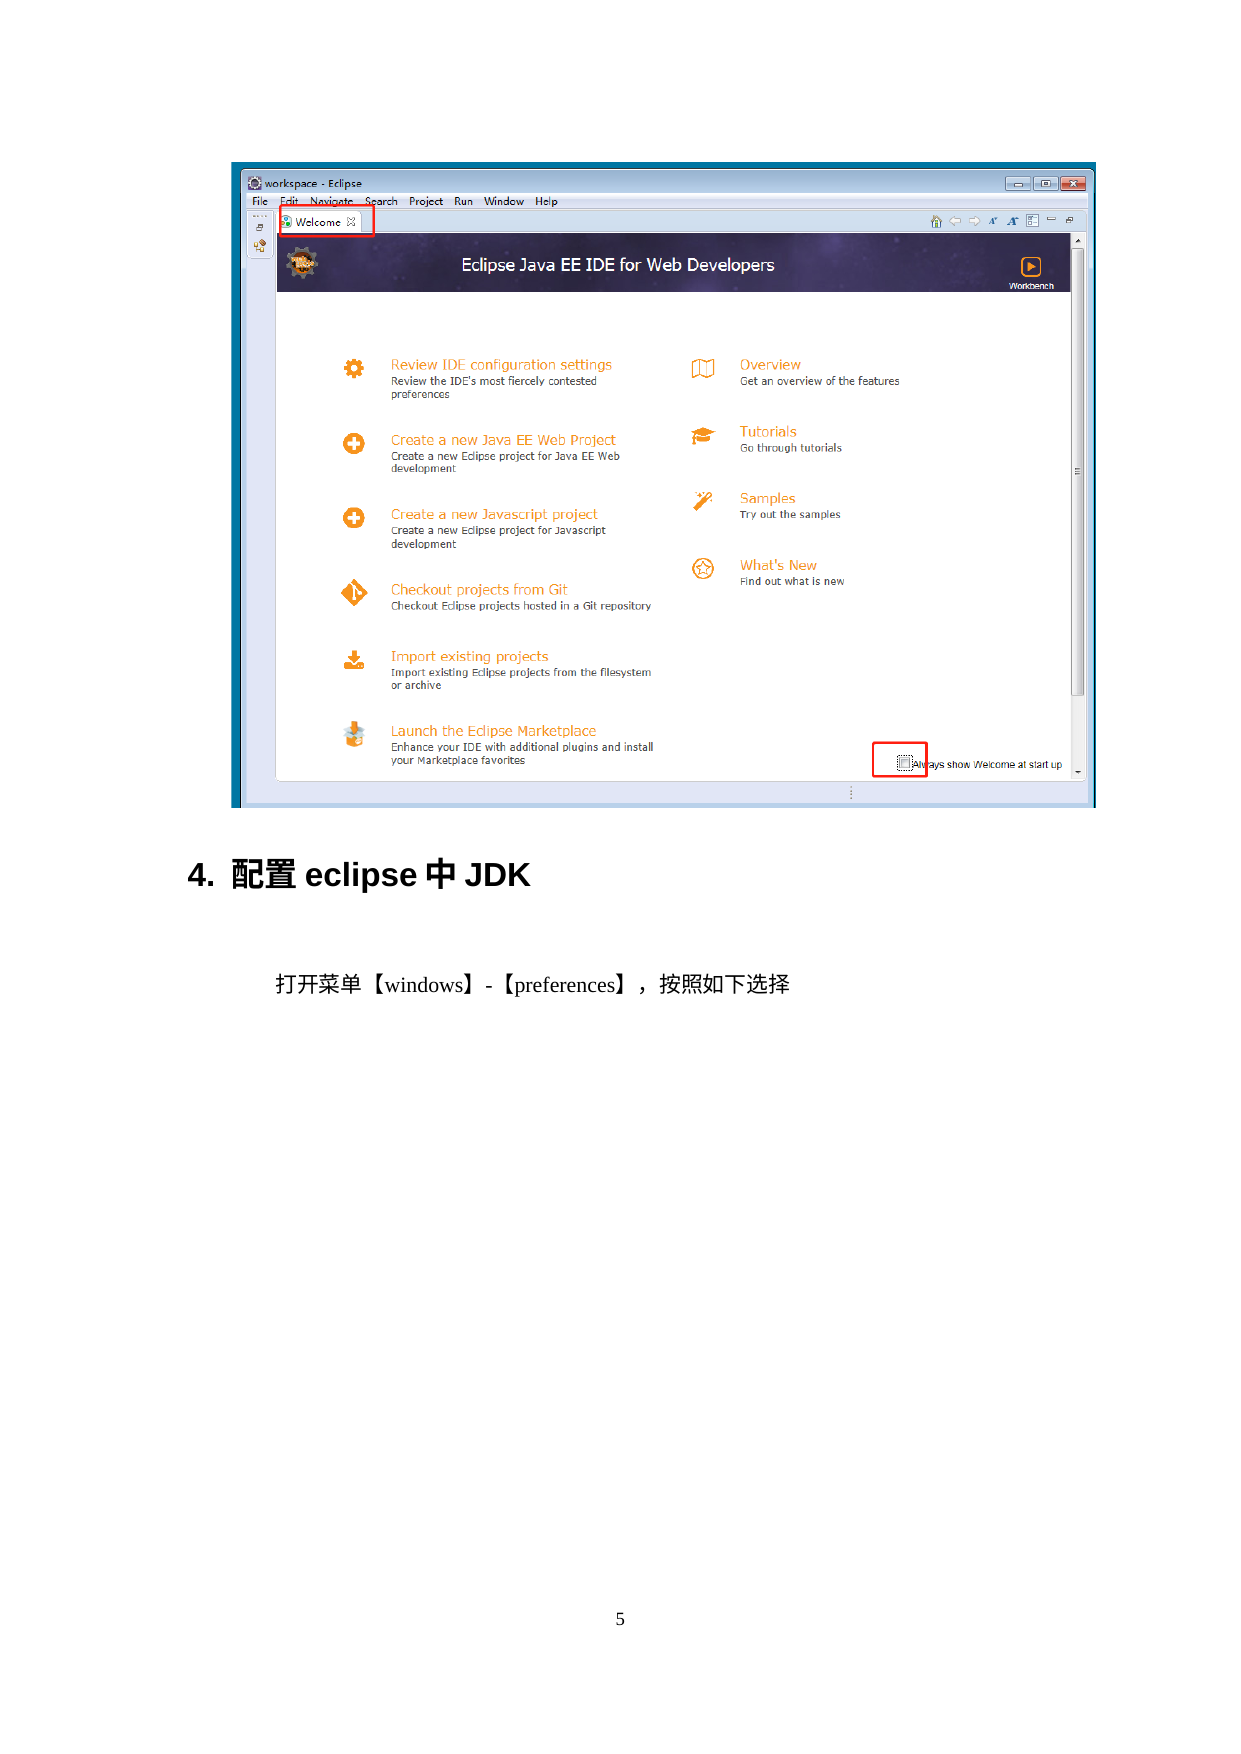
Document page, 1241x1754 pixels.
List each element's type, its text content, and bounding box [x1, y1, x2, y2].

picture [241, 169, 1094, 808]
text 打开菜单【windows】-【preferences】，按照如下选择 [275, 966, 1053, 999]
subtitle 配置eclipse中JDK [187, 839, 1053, 904]
